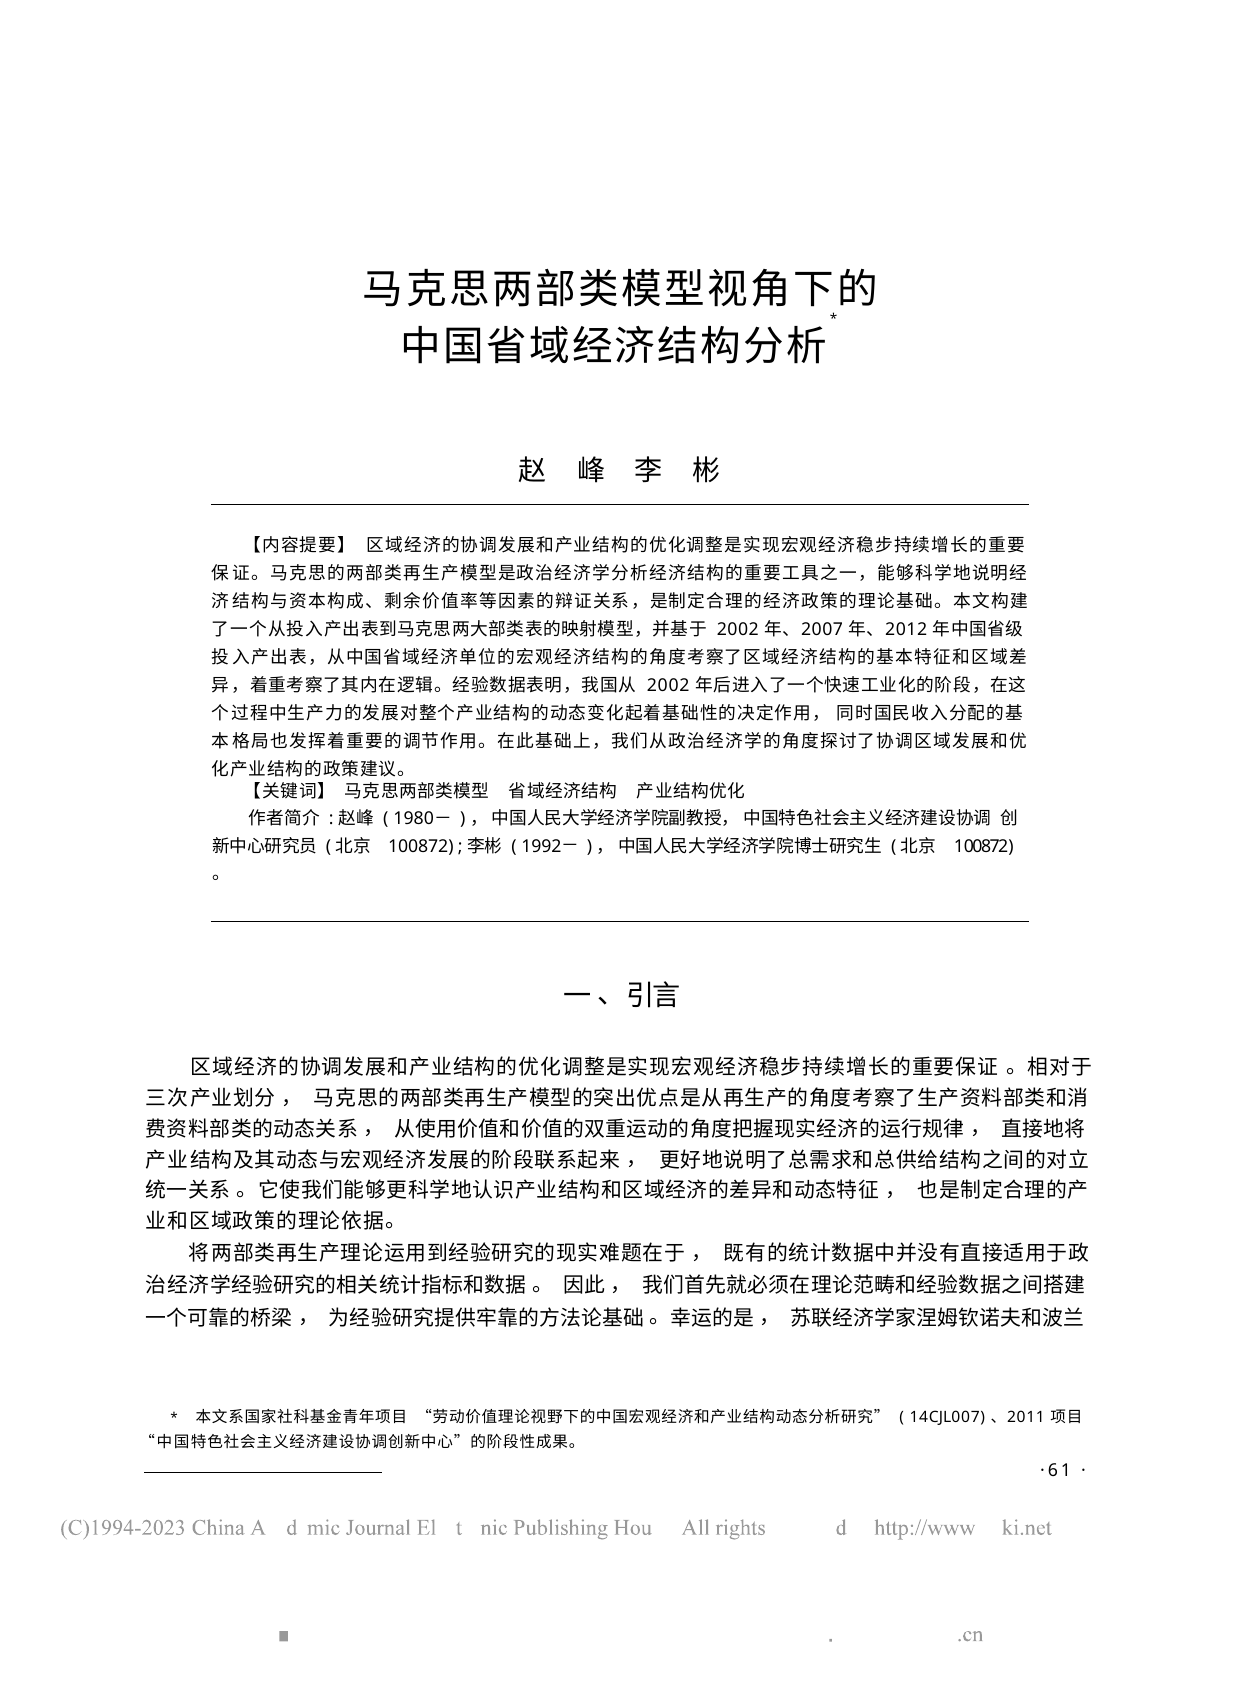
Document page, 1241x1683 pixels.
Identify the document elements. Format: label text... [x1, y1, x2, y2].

text ·61 · [42, 1461, 1086, 1480]
text 一 、引言 [563, 981, 1095, 1011]
text 赵 峰 李 彬 [519, 452, 1095, 488]
text 区域经济的协调发展和产业结构的优化调整是实现宏观经济稳步持续增长的重要保证 。相对于 三次产业划分 ， 马克思的两部类再生产模型的突出优点是从再生产的角度考察了生产资料部类和消 费资料部类的动态关系 ， 从使用价值和价值的双重运动的角度把握现实经济的运行规律 ， 直接地将 产业结构及其动态与宏观经济发展的阶段联系起来 ， 更好地说明了总需求和总供给结构之间的对立 统一关系 。它使我们能够更科学地认识产业结构和区域经济的差异和动态特征 ， 也是制定合理的产 业和区域政策的理论依据。 [145, 1050, 1095, 1234]
text 作者简介 : 赵峰 ( 1980－ ) ， 中国人民大学经济学院副教授， 中国特色社会主义经济建设协调 创新中心研究员 ( 北京 100872) ; 李彬 ( 1992－ ) ， 中国人民大学经济学院博士研究生 ( 北京 100872) 。 [212, 804, 1029, 885]
text * 本文系国家社科基金青年项目 “劳动价值理论视野下的中国宏观经济和产业结构动态分析研究” ( 14CJL007) 、2011 项目 “中国特色社会主义经济建设协调创新中心”的阶段性成果。 [139, 1404, 1095, 1452]
text 将两部类再生产理论运用到经验研究的现实难题在于 ， 既有的统计数据中并没有直接适用于政 治经济学经验研究的相关统计指标和数据 。 因此 ， 我们首先就必须在理论范畴和经验数据之间搭建 一个可靠的桥梁 ， 为经验研究提供牢靠的方法论基础 。幸运的是 ， 苏联经济学家涅姆钦诺夫和波兰 [146, 1235, 1095, 1331]
text 【关键词】 马克思两部类模型 省域经济结构 产业结构优化 [243, 782, 1095, 802]
text 马克思两部类模型视角下的 [362, 256, 1095, 315]
text 【内容提要】 区域经济的协调发展和产业结构的优化调整是实现宏观经济稳步持续增长的重要 保证。马克思的两部类再生产模型是政治经济学分析经济结构的重要工具之一，能够科学地说明经 济结构与资本构成、剩余价值率等因素的辩证关系，是制定合理的经济政策的理论基础。本文构建 了一个从投入产出表到马克思两大部类表的映射模型，并基于 2002 年、2007 年、2012 年中国省级 投入产出表，从中国省域经济单位的宏观经济结构的角度考察了区域经济结构的基本特征和区域差 异，着重考察了其内在逻辑。经验数据表明，我国从 2002 年后进入了一个快速工业化的阶段，在这 个过程中生产力的发展对整个产业结构的动态变化起着基础性的决定作用， 同时国民收入分配的基 本格局也发挥着重要的调节作用。在此基础上，我们从政治经济学的角度探讨了协调区域发展和优 化产业结构的政策建议。 [212, 531, 1029, 780]
text 中国省域经济结构分析* [400, 315, 1095, 372]
